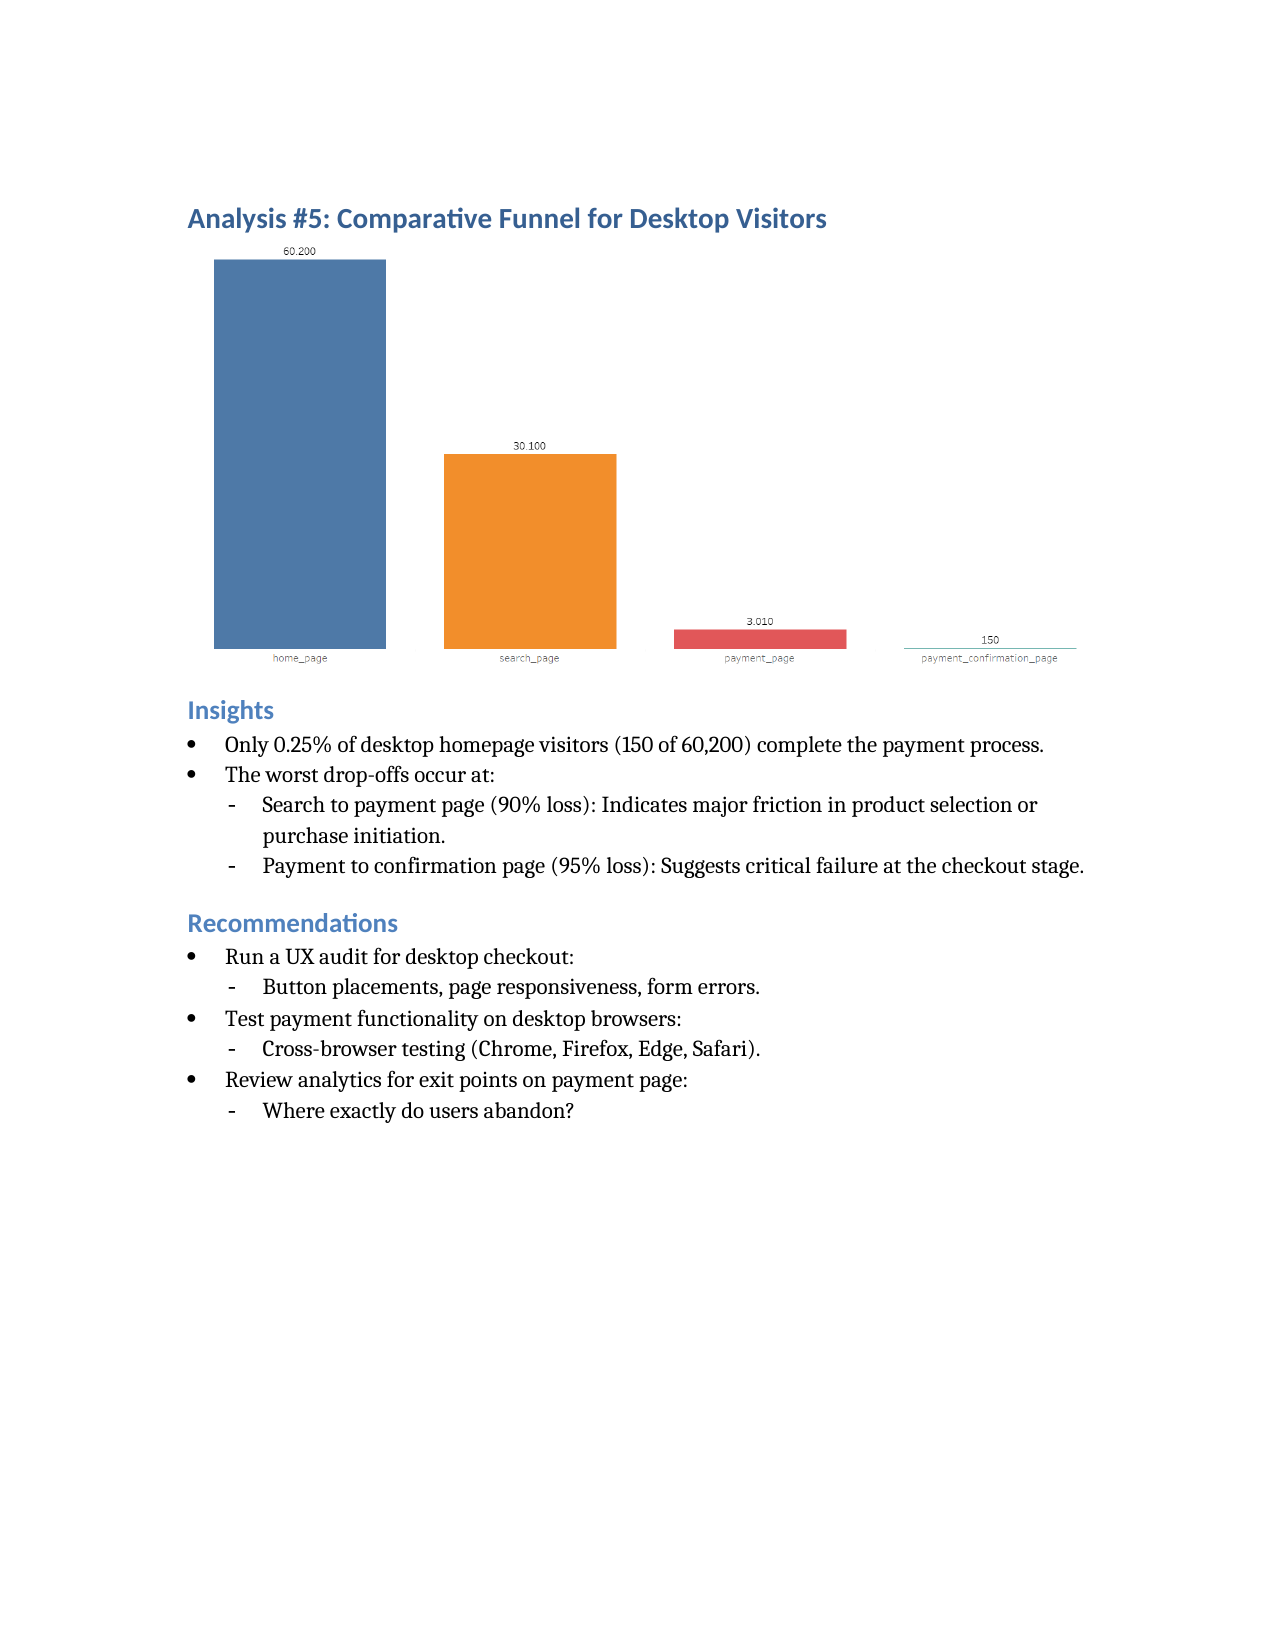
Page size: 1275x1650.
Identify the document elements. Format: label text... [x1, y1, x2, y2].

list Only 0.25% of desktop homepage visitors (150 of 60,200) complete the payment process. [187, 731, 1087, 758]
list Where exactly do users abandon? [225, 1097, 1087, 1125]
list Button placements, page responsiveness, form errors. [225, 974, 1087, 1001]
list Run a UX audit for desktop checkout: [187, 944, 1087, 970]
list Review analytics for exit points on payment page: [187, 1067, 1087, 1093]
list The worst drop-offs occur at: [187, 762, 1087, 788]
list Test payment functionality on desktop browsers: [187, 1005, 1087, 1032]
list Search to payment page (90% loss): Indicates major friction in product selection or purchase initiation. [225, 792, 1087, 849]
subtitle Recommendations [187, 906, 1087, 939]
picture [187, 241, 1088, 669]
list Cross-browser testing (Chrome, Firefox, Edge, Safari). [225, 1036, 1087, 1063]
subtitle Insights [187, 693, 1087, 726]
list Payment to confirmation page (95% loss): Suggests critical failure at the checkout stage. [225, 853, 1087, 881]
subtitle Analysis #5: Comparative Funnel for Desktop Visitors [187, 200, 1087, 236]
